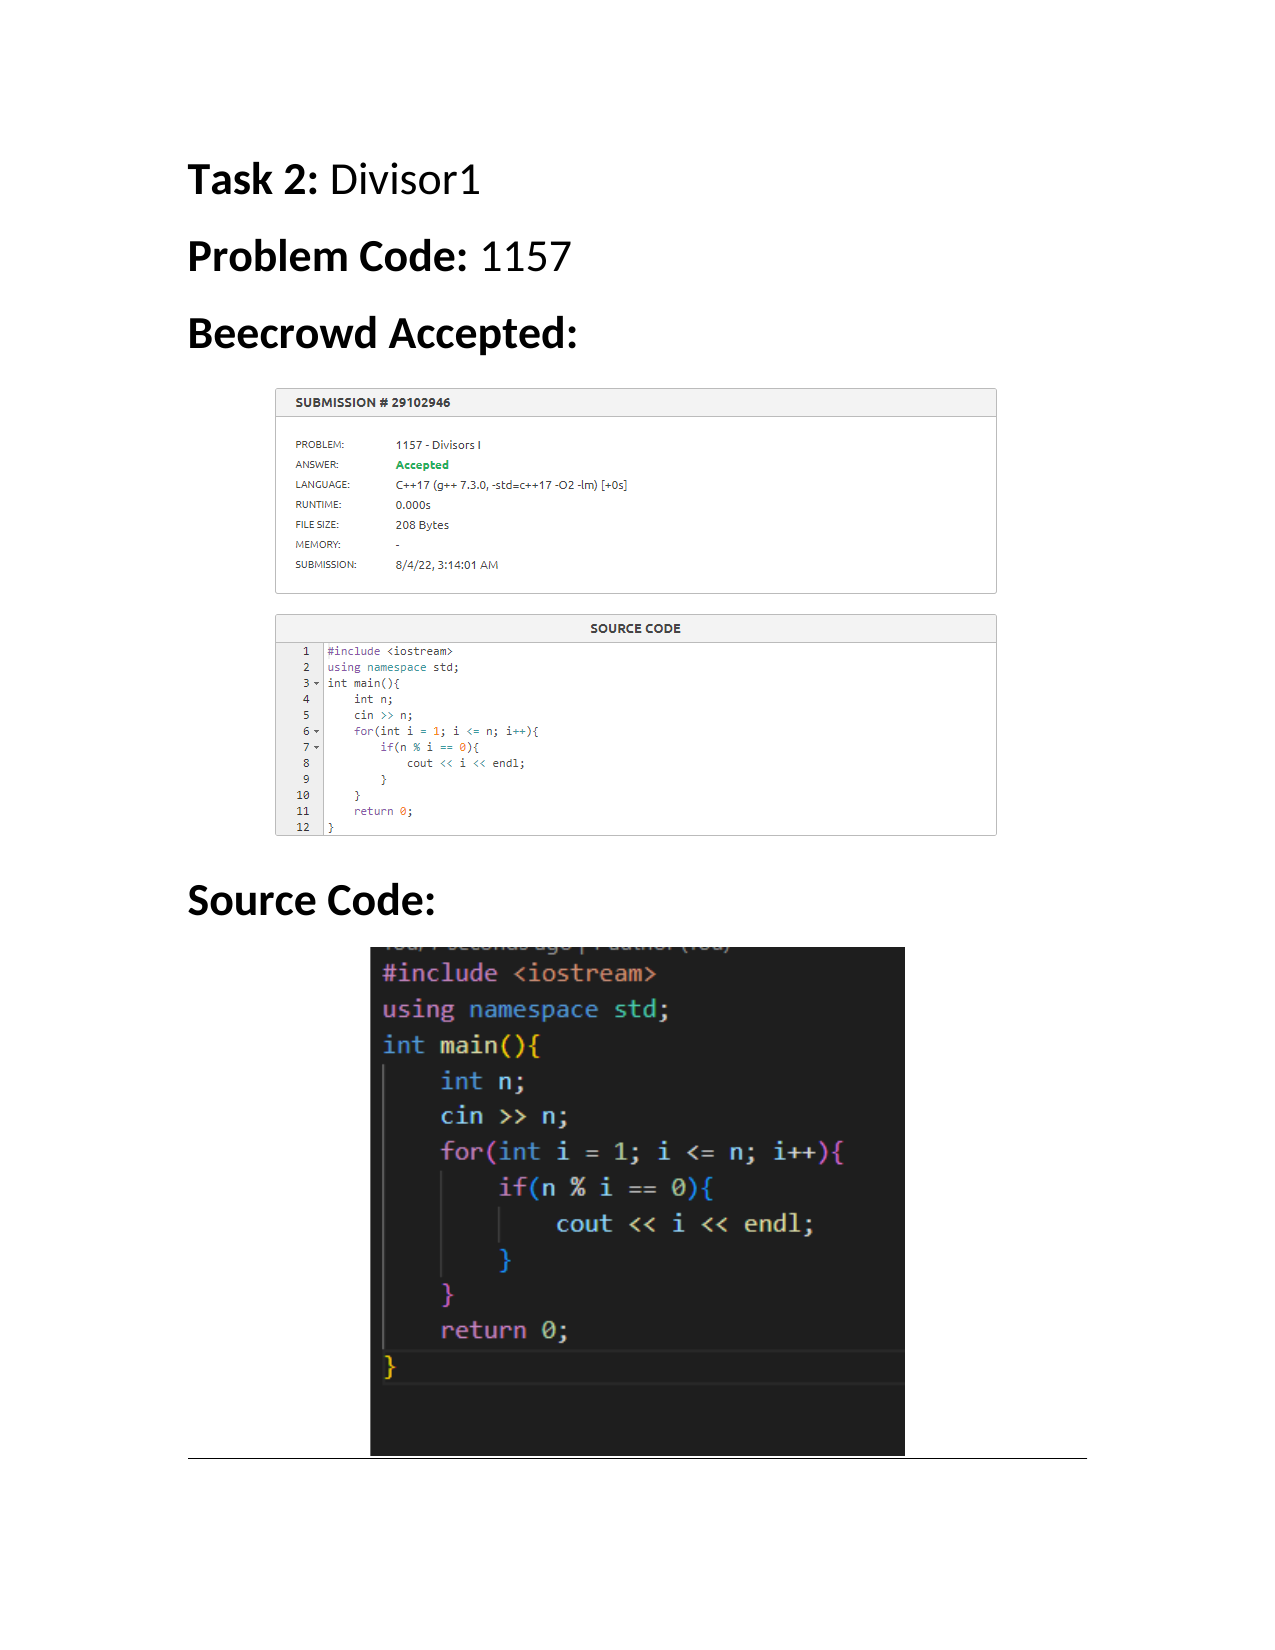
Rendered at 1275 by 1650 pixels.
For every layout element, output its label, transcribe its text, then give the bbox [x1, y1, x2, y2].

text Task 2: Divisor1 [187, 150, 1087, 206]
text Problem Code: 1157 [187, 227, 1087, 283]
picture [370, 947, 905, 1456]
text Beecrowd Accepted: [187, 304, 1087, 360]
text Source Code: [187, 871, 1087, 927]
picture [270, 381, 1005, 852]
